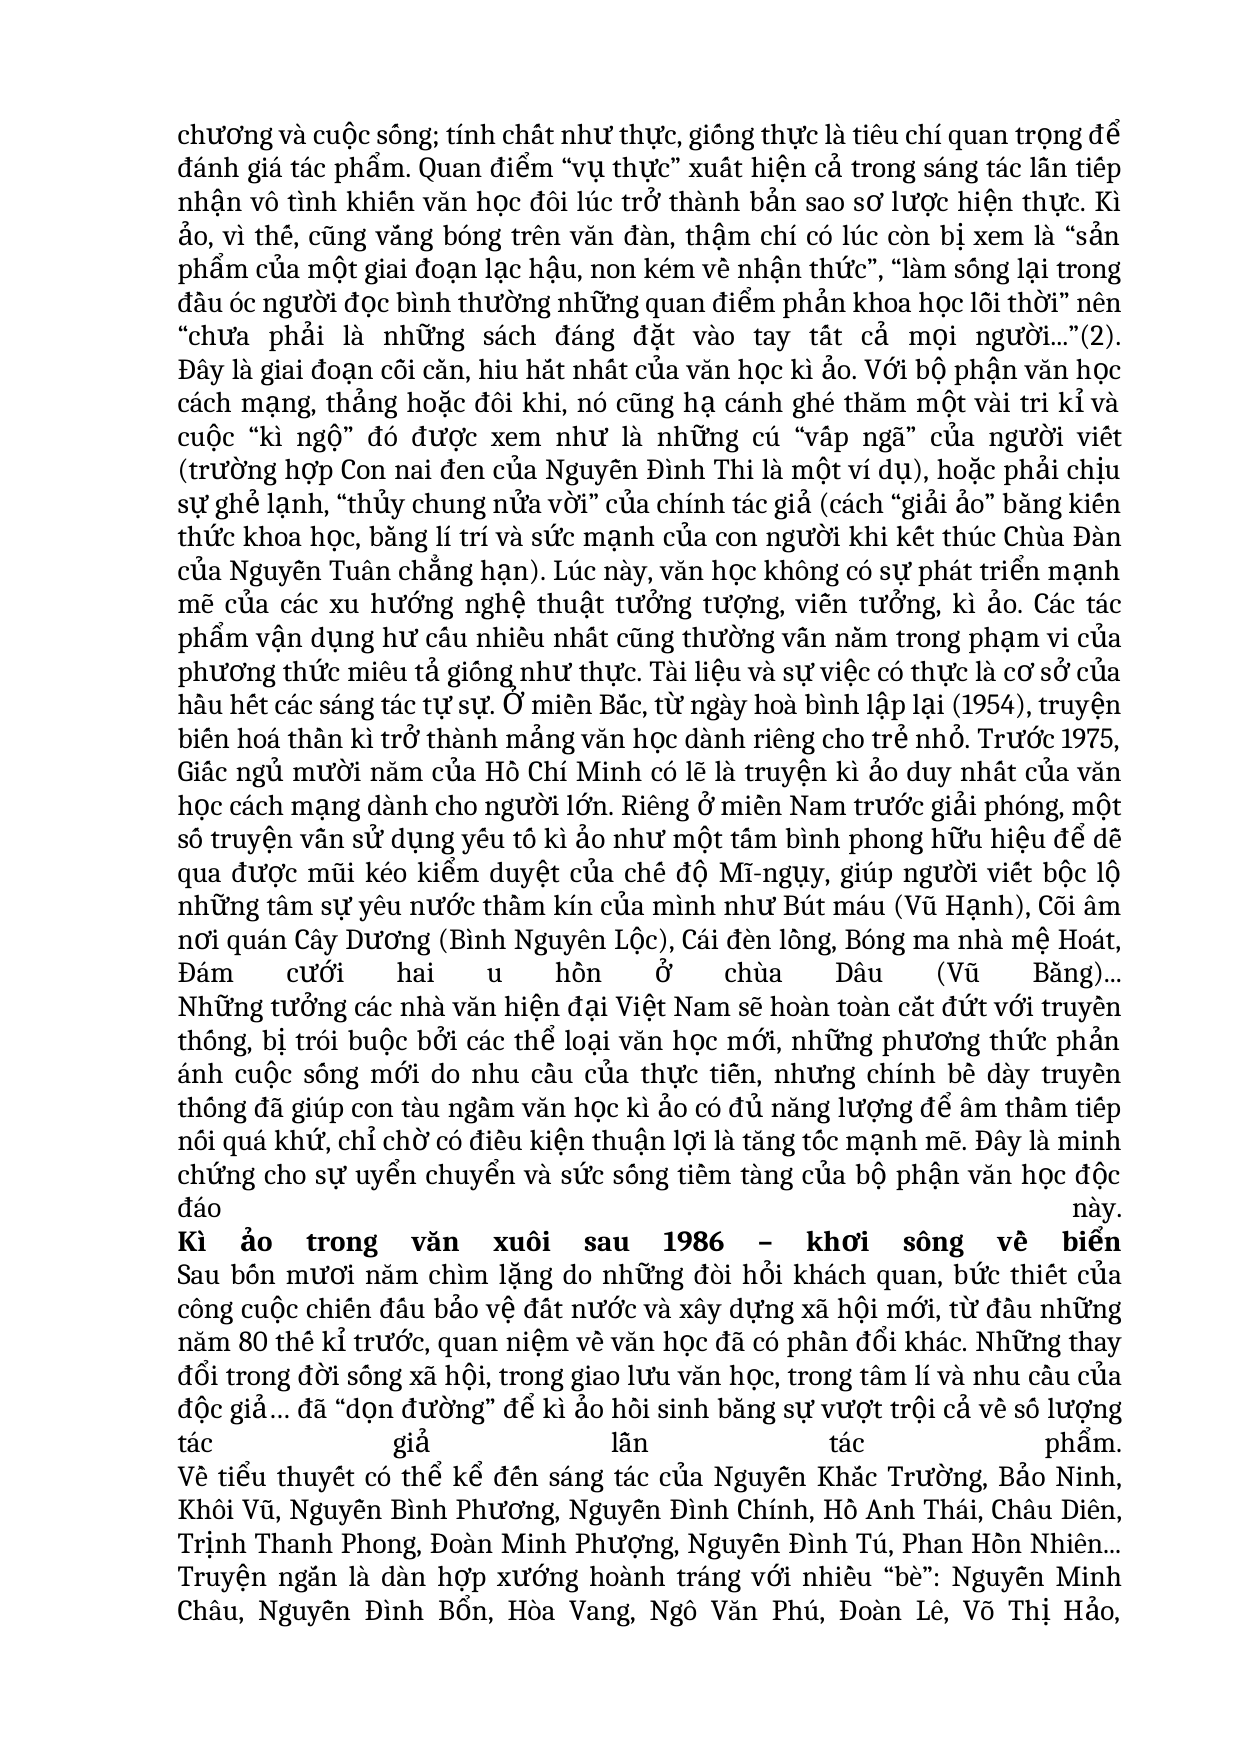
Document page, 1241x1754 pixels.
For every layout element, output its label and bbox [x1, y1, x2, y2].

text [177, 118, 1122, 1627]
